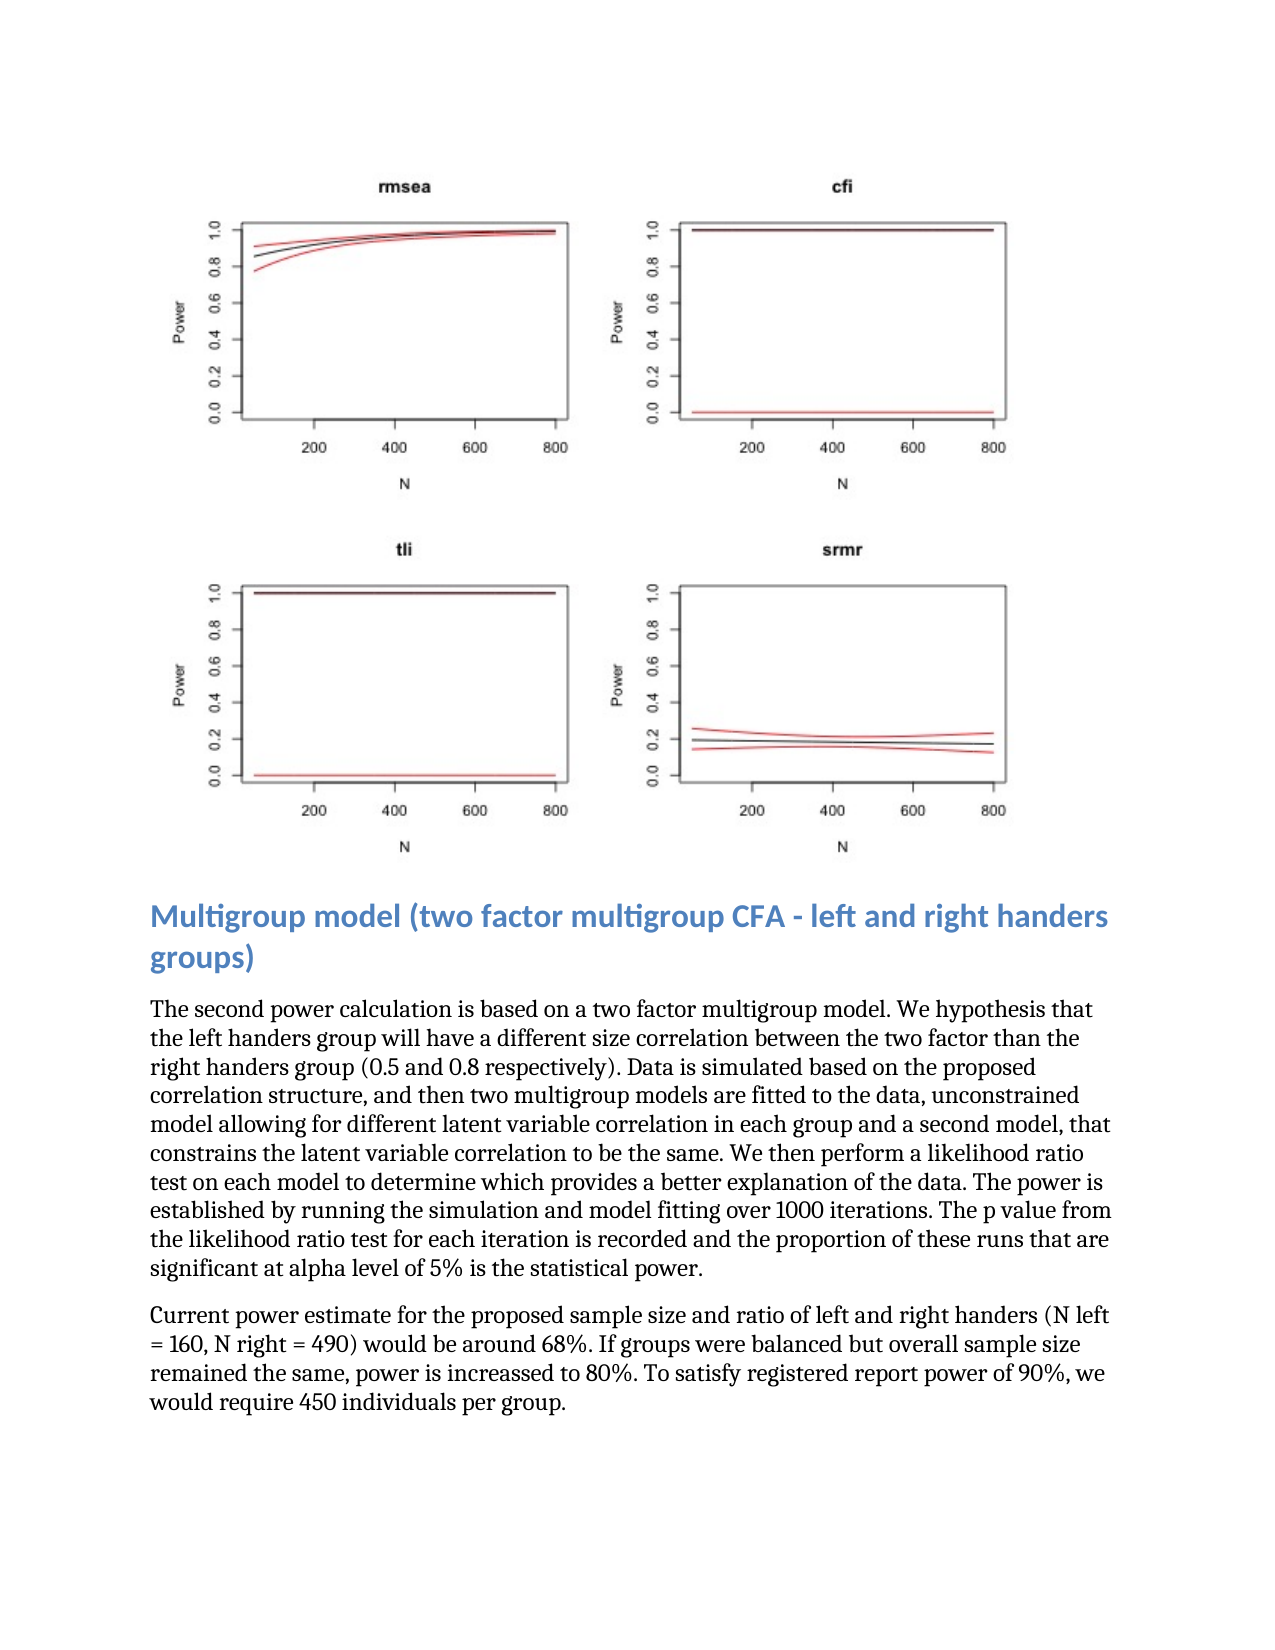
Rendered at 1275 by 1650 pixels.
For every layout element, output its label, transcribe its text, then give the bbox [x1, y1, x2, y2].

subtitle Multigroup model (two factor multigroup CFA - left and right handers groups) [150, 895, 1125, 976]
text Current power estimate for the proposed sample size and ratio of left and right handers (N left = 160, N right = 490) would be around 68%. If groups were balanced but overall sample size remained the same, power is increassed to 80%. To satisfy registered report power of 90%, we would require 450 individuals per group. [150, 1301, 1125, 1416]
text The second power calculation is based on a two factor multigroup model. We hypothesis that the left handers group will have a different size correlation between the two factor than the right handers group (0.5 and 0.8 respectively). Data is simulated based on the proposed correlation structure, and then two multigroup models are fitted to the data, unconstrained model allowing for different latent variable correlation in each group and a second model, that constrains the latent variable correlation to be the same. We then perform a likelihood ratio test on each model to determine which provides a better explanation of the data. The power is established by running the simulation and model fitting over 1000 iterations. The p value from the likelihood ratio test for each iteration is recorded and the proportion of these runs that are significant at alpha level of 5% is the statistical power. [150, 995, 1125, 1283]
picture [168, 150, 1044, 875]
